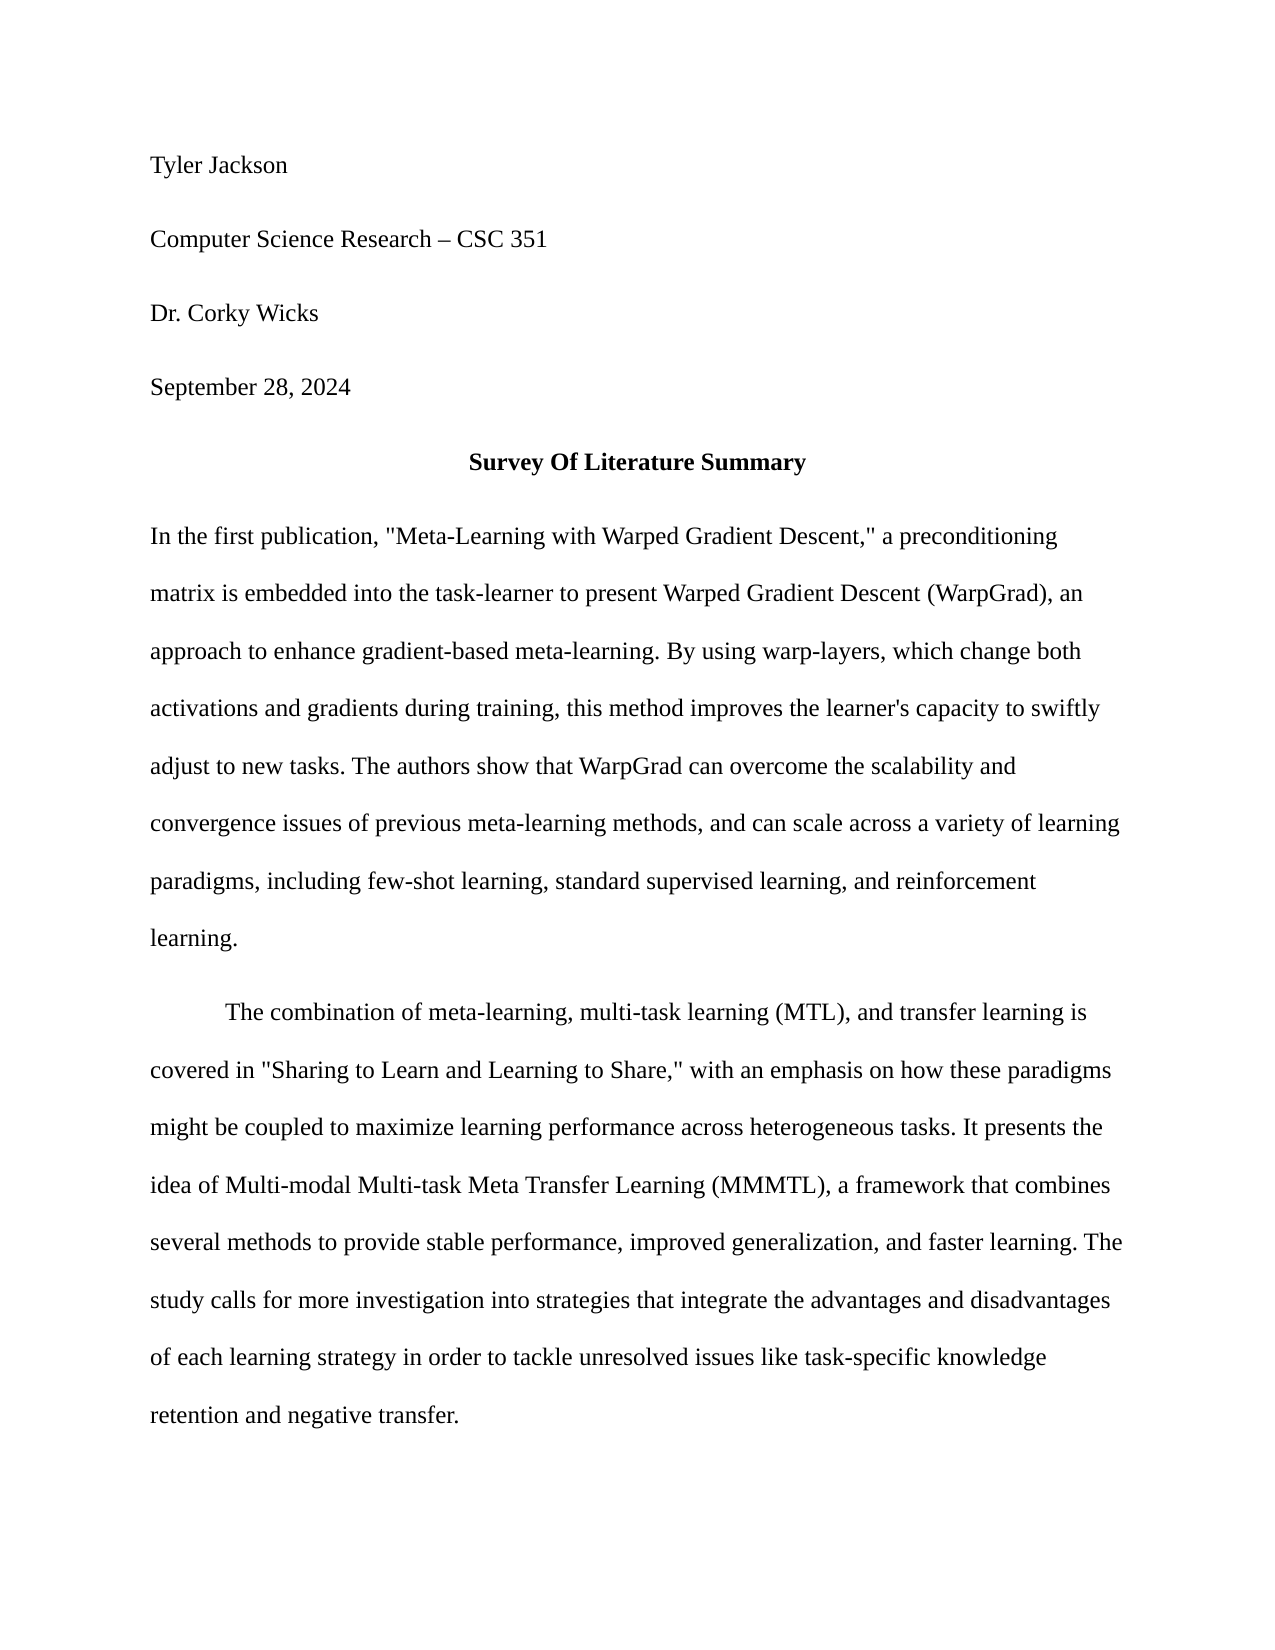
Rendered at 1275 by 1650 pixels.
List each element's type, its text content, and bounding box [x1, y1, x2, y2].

text Dr. Corky Wicks [150, 298, 1125, 327]
text Computer Science Research – CSC 351 [150, 224, 1125, 253]
text The combination of meta-learning, multi-task learning (MTL), and transfer learning is covered in "Sharing to Learn and Learning to Share," with an emphasis on how these paradigms might be coupled to maximize learning performance across heterogeneous tasks. It presents the idea of Multi-modal Multi-task Meta Transfer Learning (MMMTL), a framework that combines several methods to provide stable performance, improved generalization, and faster learning. The study calls for more investigation into strategies that integrate the advantages and disadvantages of each learning strategy in order to tackle unresolved issues like task-specific knowledge retention and negative transfer. [150, 997, 1125, 1429]
text Tyler Jackson [150, 150, 1125, 179]
text Survey Of Literature Summary [150, 447, 1125, 475]
text In the first publication, "Meta-Learning with Warped Gradient Descent," a preconditioning matrix is embedded into the task-learner to present Warped Gradient Descent (WarpGrad), an approach to enhance gradient-based meta-learning. By using warp-layers, which change both activations and gradients during training, this method improves the learner's capacity to swiftly adjust to new tasks. The authors show that WarpGrad can overcome the scalability and convergence issues of previous meta-learning methods, and can scale across a variety of learning paradigms, including few-shot learning, standard supervised learning, and reinforcement learning. [150, 521, 1125, 952]
text September 28, 2024 [150, 372, 1125, 401]
